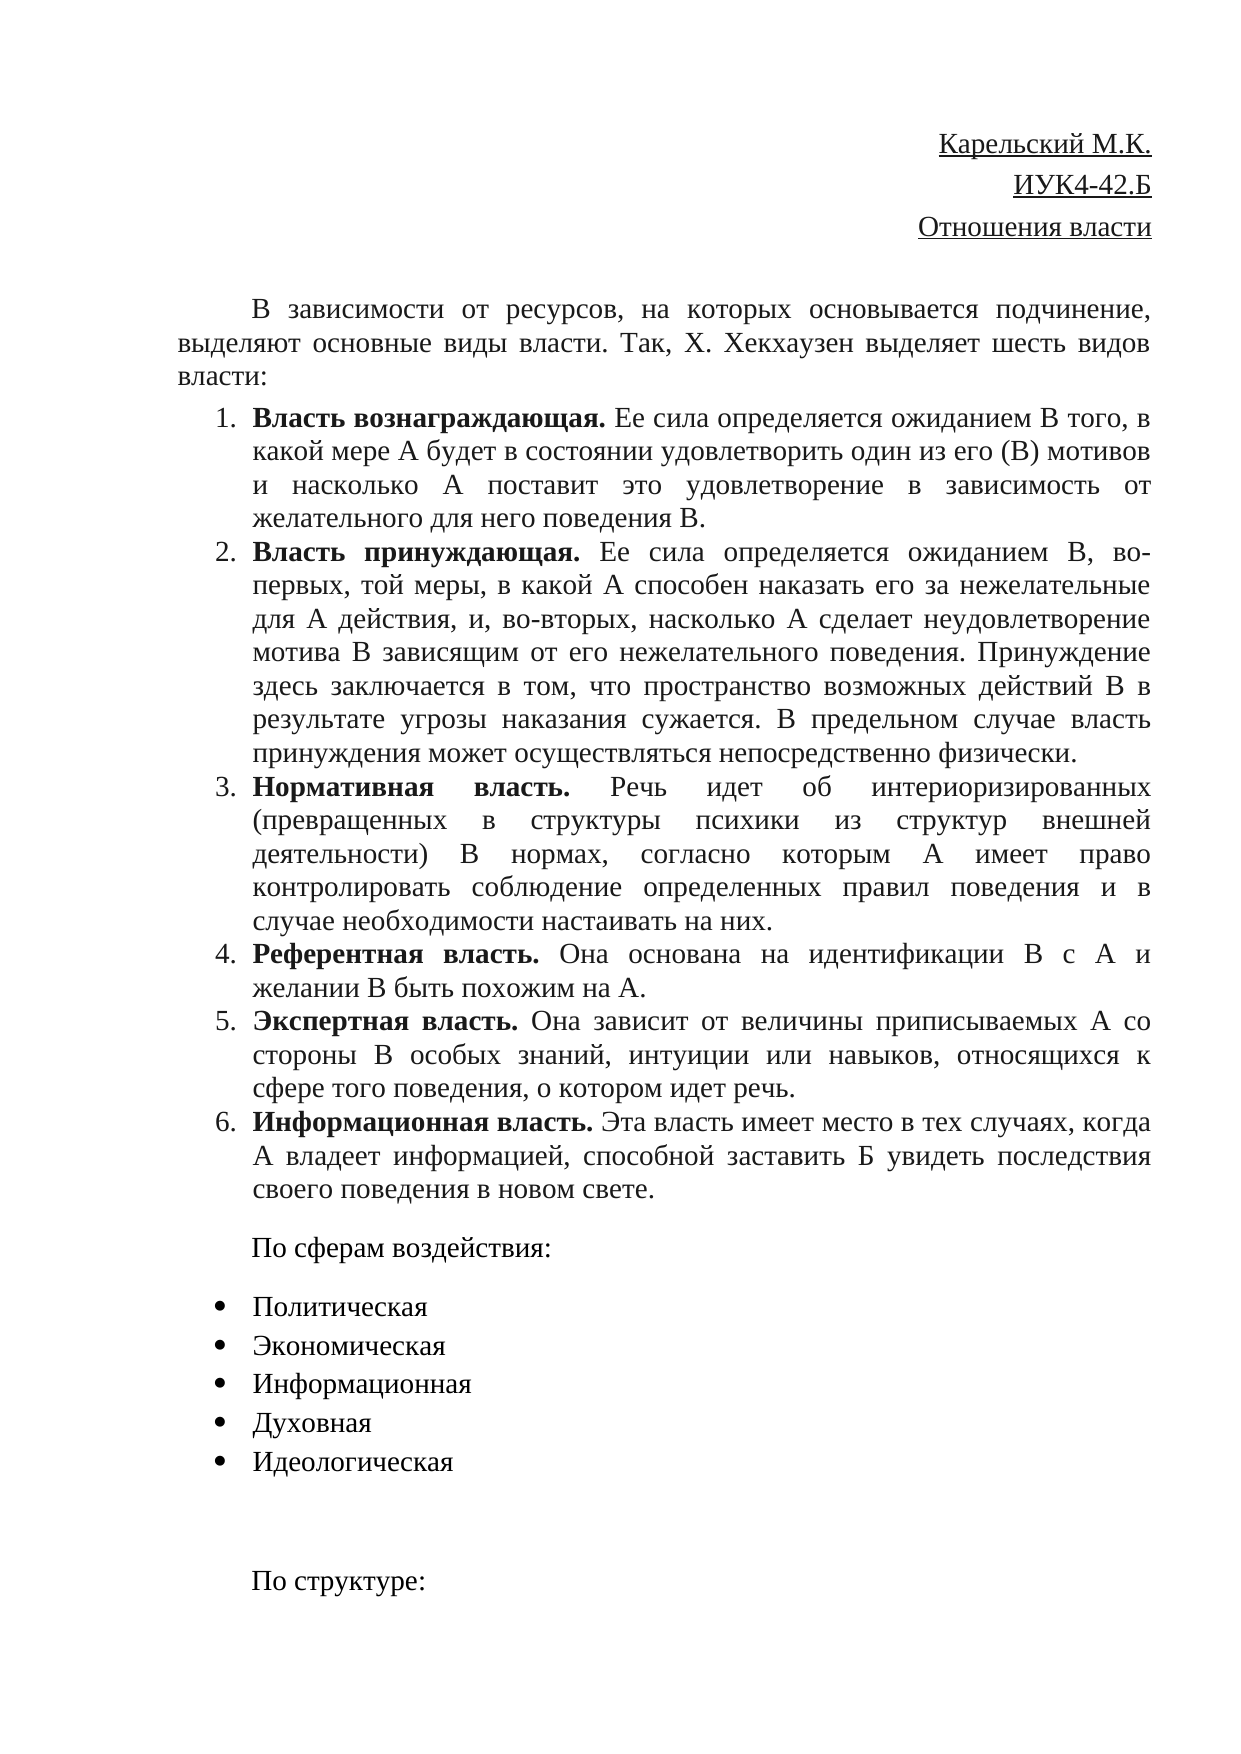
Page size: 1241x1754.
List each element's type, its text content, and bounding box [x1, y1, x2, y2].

list Информационная власть. Эта власть имеет место в тех случаях, когда А владеет информацией, способной заставить Б увидеть последствия своего поведения в новом свете. [215, 1104, 1152, 1205]
text По сферам воздействия: [251, 1230, 1152, 1263]
text Отношения власти [177, 209, 1152, 242]
list Власть вознаграждающая. Ее сила определяется ожиданием В того, в какой мере А будет в состоянии удовлетворить один из его (В) мотивов и насколько А поставит это удовлетворение в зависимость от желательного для него поведения В. [215, 400, 1152, 534]
text В зависимости от ресурсов, на которых основывается подчинение, выделяют основные виды власти. Так, Х. Хекхаузен выделяет шесть видов власти: [177, 291, 1152, 392]
list Духовная [215, 1405, 1152, 1439]
list Власть принуждающая. Ее сила определяется ожиданием В, во-первых, той меры, в какой А способен наказать его за нежелательные для А действия, и, во-вторых, насколько А сделает неудовлетворение мотива В зависящим от его нежелательного поведения. Принуждение здесь заключается в том, что пространство возможных действий В в результате угрозы наказания сужается. В предельном случае власть принуждения может осуществляться непосредственно физически. [215, 534, 1152, 769]
text Карельский М.К. [177, 126, 1152, 159]
list Политическая [215, 1289, 1152, 1323]
text По структуре: [251, 1563, 1152, 1596]
list Референтная власть. Она основана на идентификации В с А и желании В быть похожим на А. [215, 936, 1152, 1003]
list Экспертная власть. Она зависит от величины приписываемых А со стороны В особых знаний, интуиции или навыков, относящихся к сфере того поведения, о котором идет речь. [215, 1003, 1152, 1104]
text ИУК4-42.Б [177, 167, 1152, 201]
list Информационная [215, 1366, 1152, 1400]
list Экономическая [215, 1328, 1152, 1361]
list Идеологическая [215, 1444, 1152, 1477]
list Нормативная власть. Речь идет об интериоризированных (превращенных в структуры психики из структур внешней деятельности) В нормах, согласно которым А имеет право контролировать соблюдение определенных правил поведения и в случае необходимости настаивать на них. [215, 769, 1152, 936]
